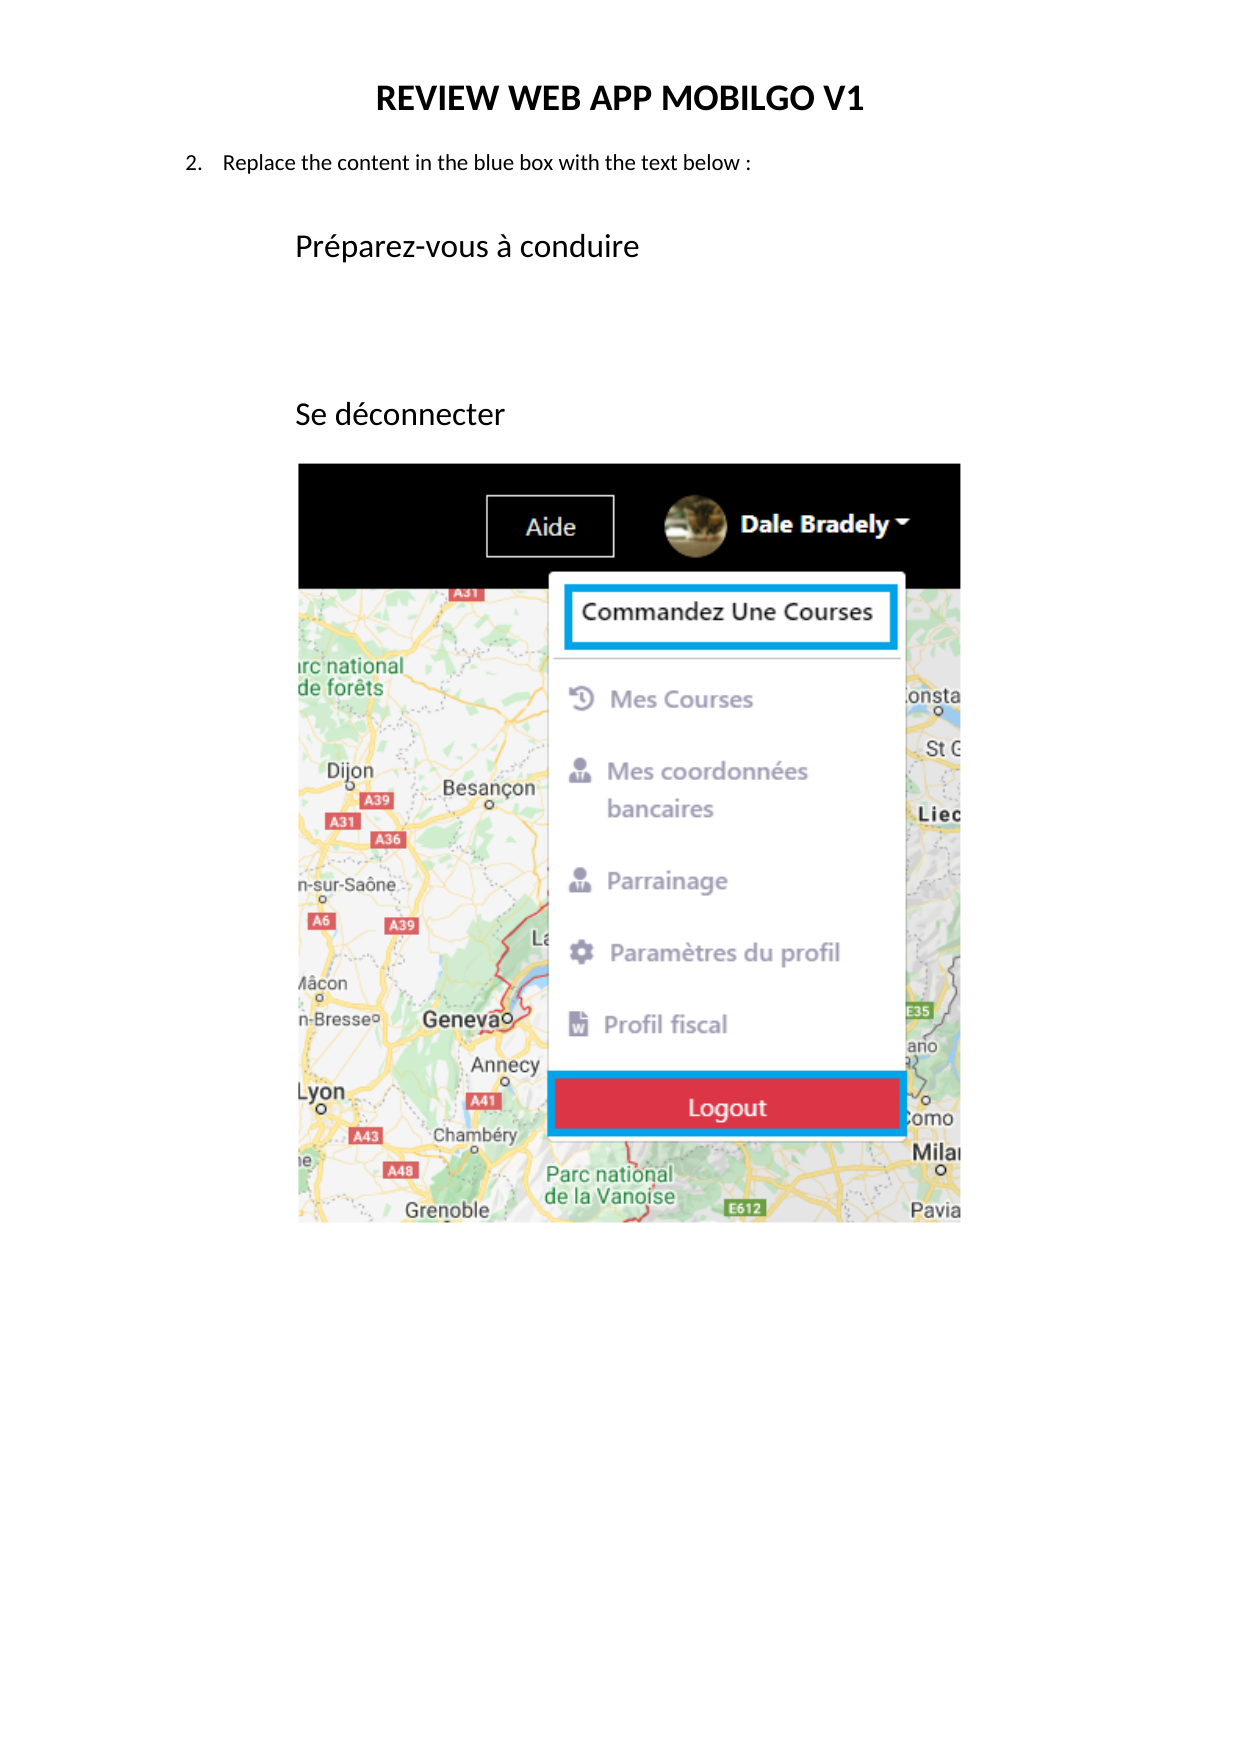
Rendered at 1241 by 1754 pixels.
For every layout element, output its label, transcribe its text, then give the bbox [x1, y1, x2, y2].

text Se déconnecter [221, 393, 1093, 433]
picture [222, 453, 1042, 1265]
list Replace the content in the blue box with the text below : [185, 148, 1093, 176]
text Préparez-vous à conduire [221, 225, 1093, 265]
